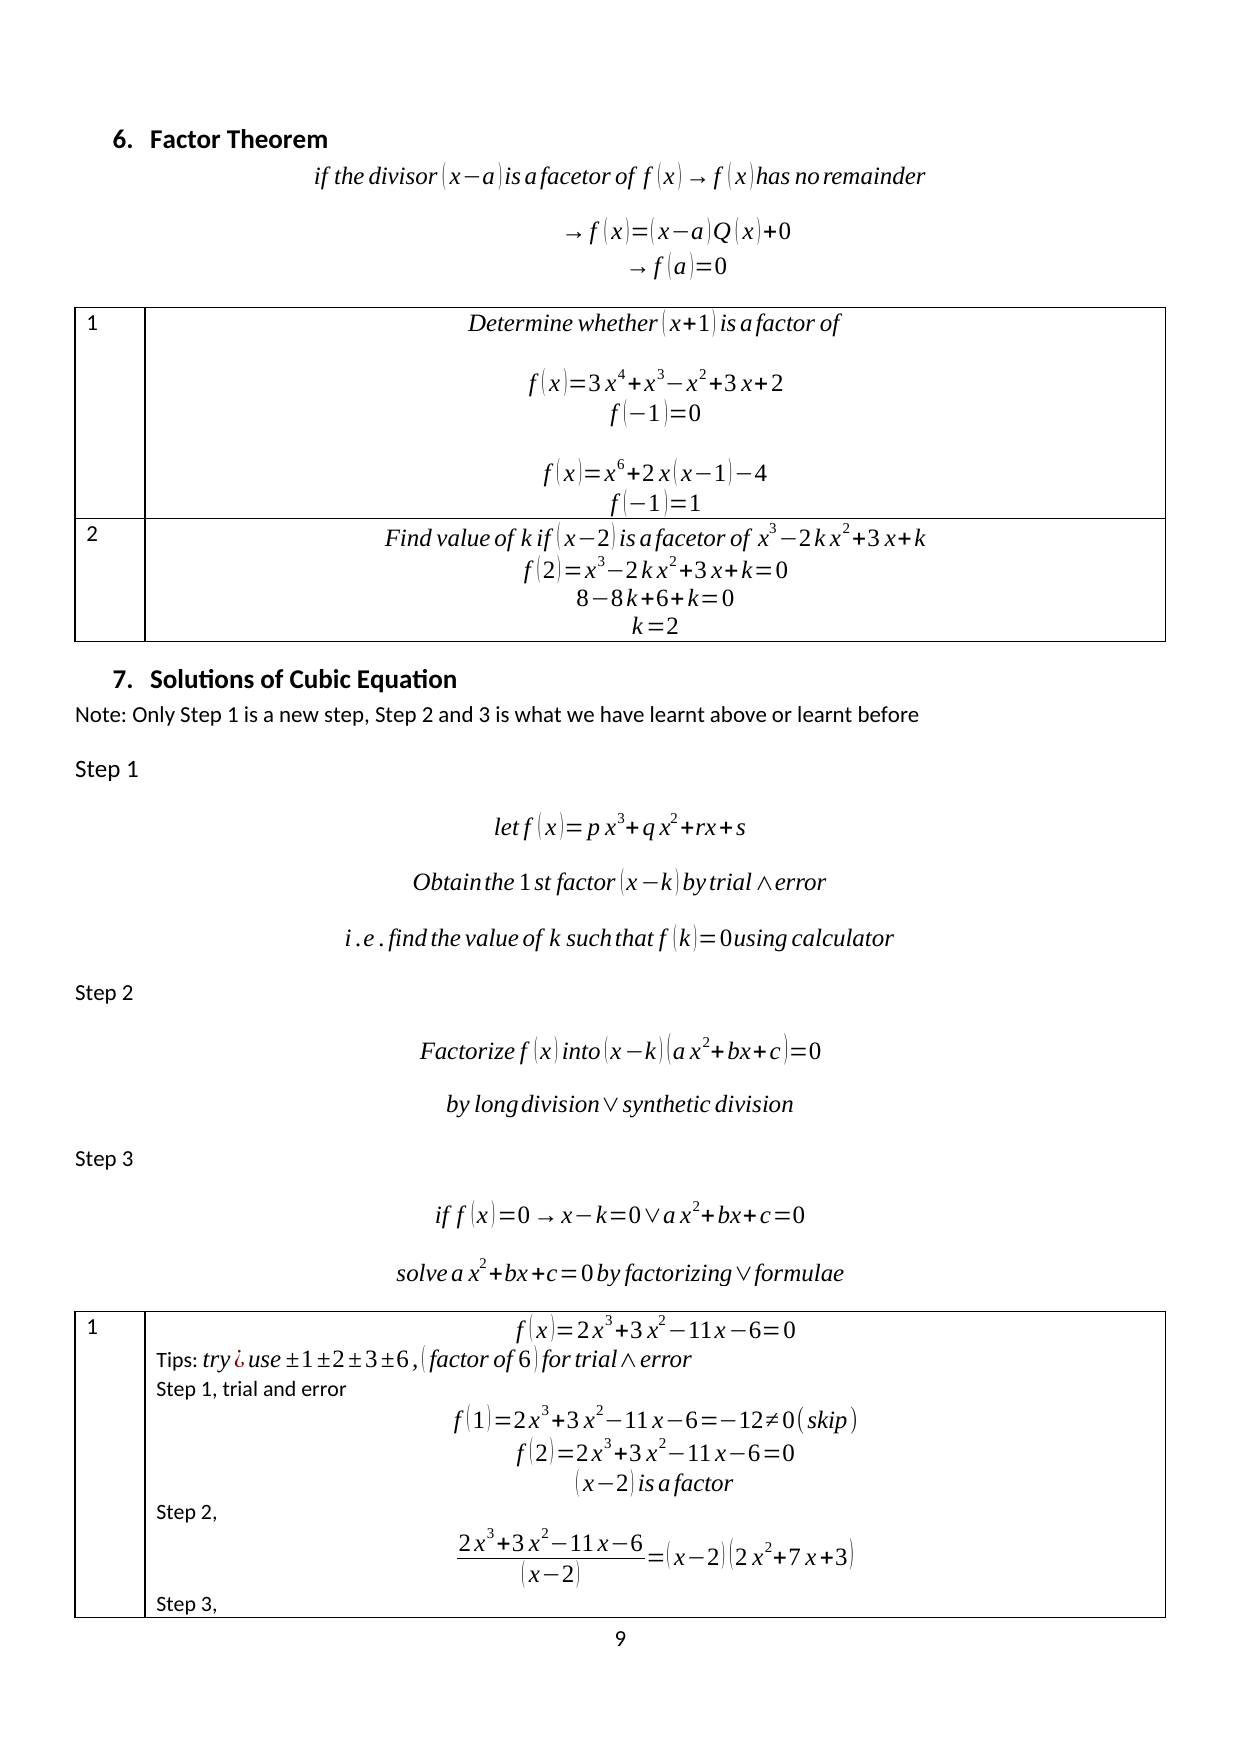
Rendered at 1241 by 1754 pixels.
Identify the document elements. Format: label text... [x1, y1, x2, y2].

text Note: Only Step 1 is a new step, Step 2 and 3 is what we have learnt above or learnt before [75, 701, 1165, 728]
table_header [146, 1312, 1165, 1617]
table_header 1 [76, 1312, 144, 1617]
table_cell 2 [76, 519, 144, 641]
subtitle Factor Theorem [112, 123, 1165, 156]
text Step 1 [75, 753, 1165, 784]
table_cell [146, 519, 1165, 641]
table_header [146, 308, 1165, 518]
table_header 1 [76, 308, 144, 518]
text Step 3 [75, 1144, 1165, 1172]
text Step 2 [75, 978, 1165, 1006]
subtitle Solutions of Cubic Equation [112, 663, 1165, 696]
